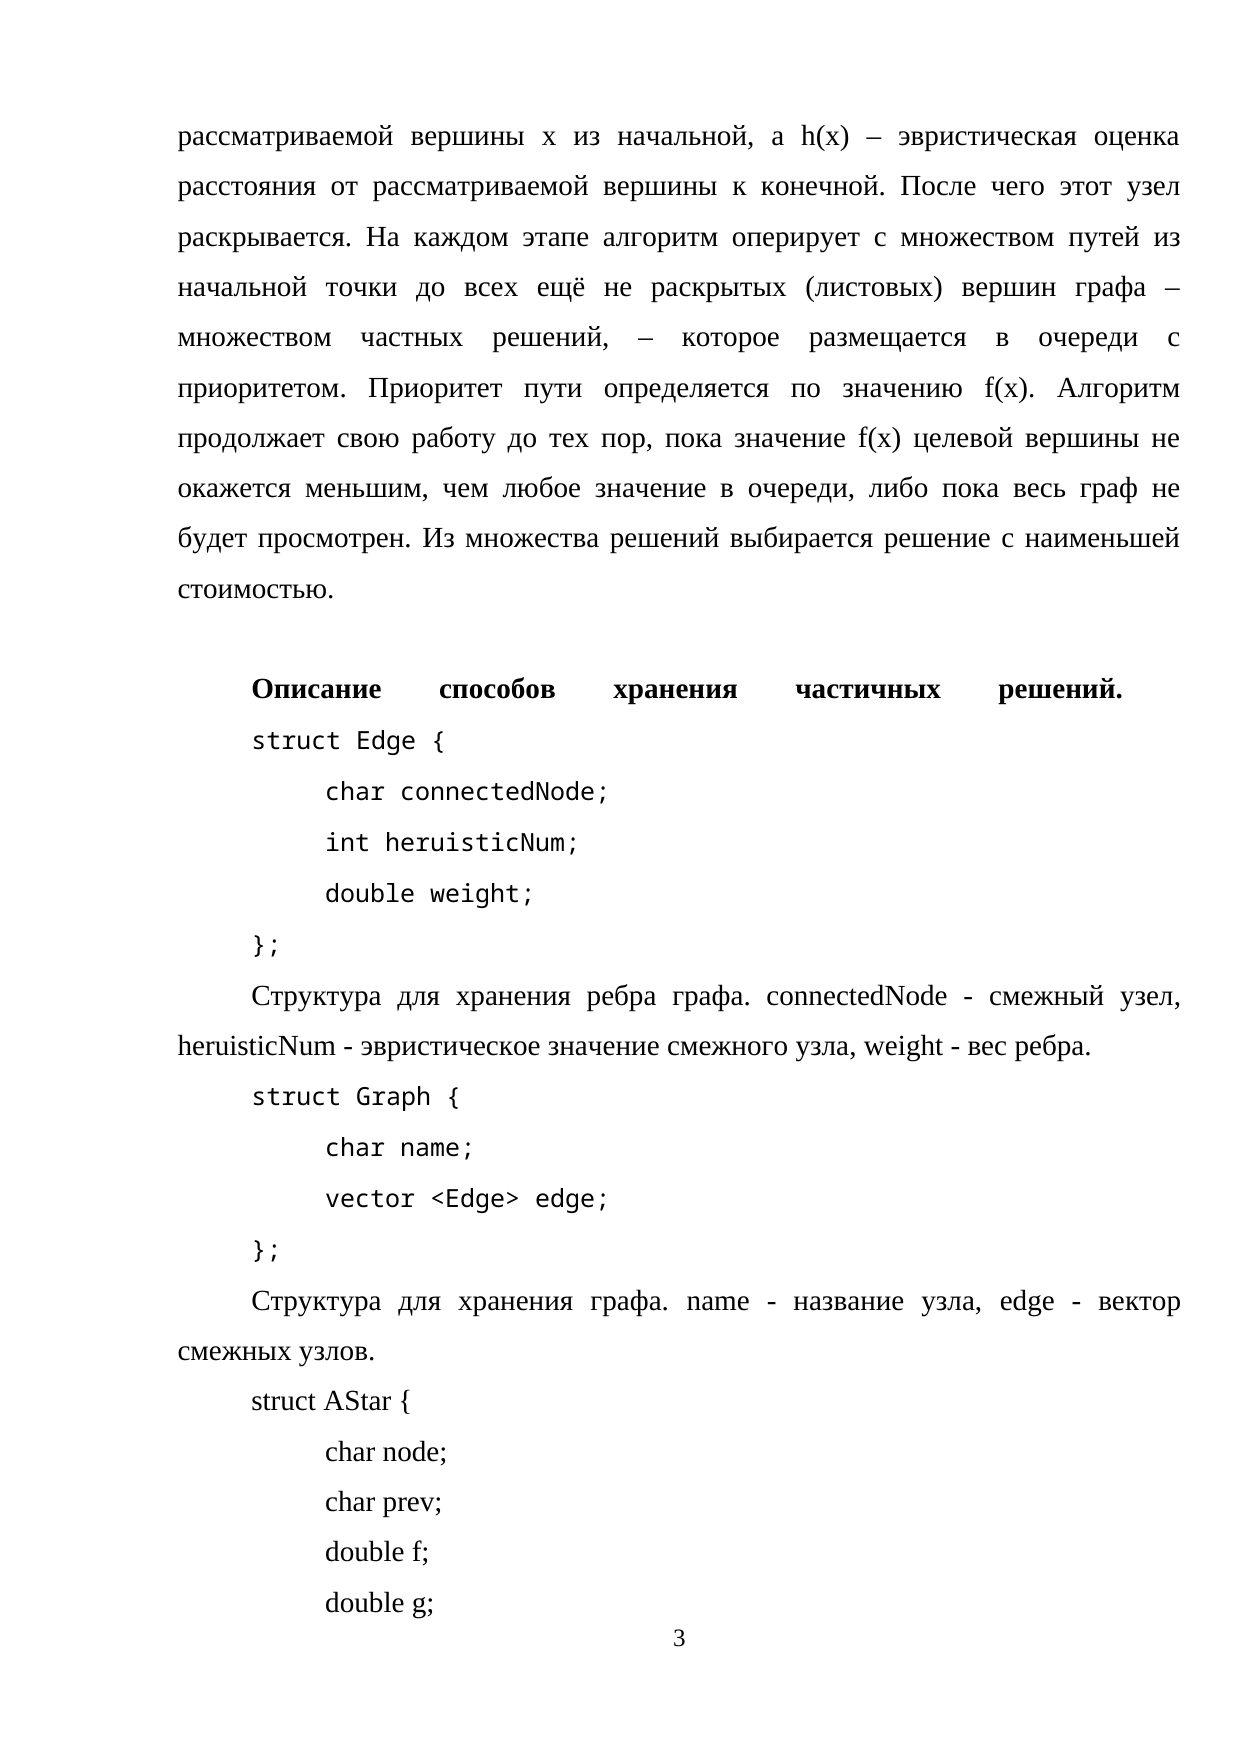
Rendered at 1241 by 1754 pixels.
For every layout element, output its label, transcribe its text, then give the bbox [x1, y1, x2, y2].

text char connectedNode; [177, 774, 1181, 808]
text int heruisticNum; [177, 825, 1181, 859]
text struct Graph { [177, 1079, 1181, 1113]
text vector <Edge> edge; [177, 1181, 1181, 1215]
text double g; [177, 1585, 1181, 1618]
text Описание способов хранения частичных решений. struct Edge { [177, 672, 1181, 757]
text }; [177, 1232, 1181, 1266]
text char node; [177, 1434, 1181, 1467]
text Структура для хранения ребра графа. connectedNode - смежный узел, heruisticNum - эвристическое значение смежного узла, weight - вес ребра. [177, 978, 1181, 1062]
text double f; [177, 1534, 1181, 1568]
text Структура для хранения графа. name - название узла, edge - вектор смежных узлов. [177, 1283, 1181, 1367]
text struct AStar { [177, 1383, 1181, 1417]
text }; [177, 927, 1181, 961]
text char name; [177, 1130, 1181, 1164]
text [177, 118, 1181, 604]
text char prev; [177, 1484, 1181, 1518]
text double weight; [177, 876, 1181, 910]
